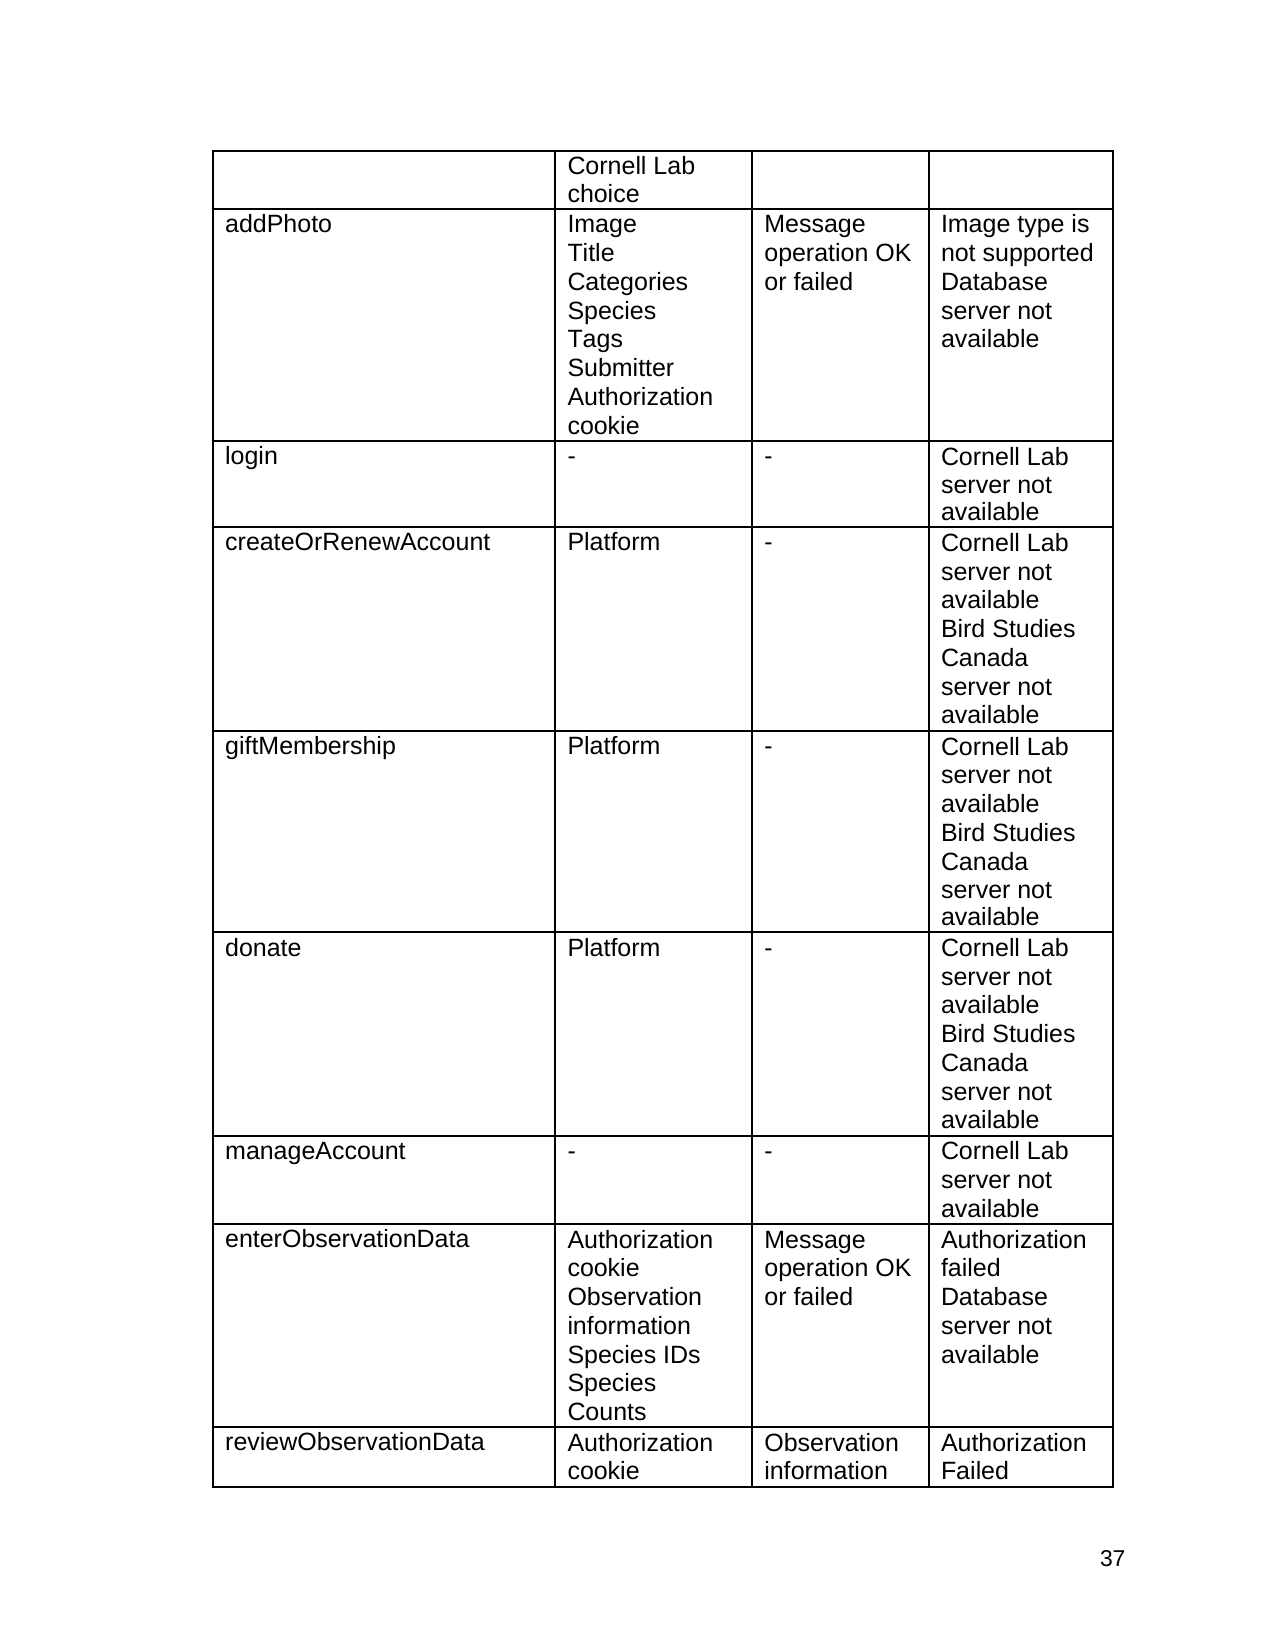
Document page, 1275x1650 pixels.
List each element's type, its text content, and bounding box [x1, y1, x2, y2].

table_cell addPhoto [214, 210, 554, 439]
table_cell - [753, 732, 928, 931]
table_cell Cornell Lab server not available Bird Studies Canada server not available [930, 528, 1112, 729]
table_cell createOrRenewAccount [214, 528, 554, 729]
table_cell Cornell Lab server not available [930, 1137, 1112, 1222]
table_cell - [753, 528, 928, 729]
table_cell Platform [556, 732, 751, 931]
table_cell giftMembership [214, 732, 554, 931]
table_cell - [753, 933, 928, 1135]
table_cell Platform [556, 528, 751, 729]
table_cell Image type is not supported Database server not available [930, 210, 1112, 439]
table_cell Message operation OK or failed [753, 1225, 928, 1426]
table_cell Authorization Failed [930, 1428, 1112, 1486]
table_cell Cornell Lab server not available [930, 442, 1112, 526]
table_cell - [753, 442, 928, 526]
table_cell - [556, 442, 751, 526]
table_cell Authorization cookie [556, 1428, 751, 1486]
table_cell - [753, 1137, 928, 1222]
table_cell login [214, 442, 554, 526]
table_header [214, 152, 554, 207]
table_cell Platform [556, 933, 751, 1135]
table_cell enterObservationData [214, 1225, 554, 1426]
table_header [753, 152, 928, 207]
table_cell Cornell Lab server not available Bird Studies Canada server not available [930, 933, 1112, 1135]
table_cell donate [214, 933, 554, 1135]
table_cell manageAccount [214, 1137, 554, 1222]
table_cell Authorization failed Database server not available [930, 1225, 1112, 1426]
table_cell Cornell Lab server not available Bird Studies Canada server not available [930, 732, 1112, 931]
table_cell reviewObservationData [214, 1428, 554, 1486]
table_header Cornell Lab choice [556, 152, 751, 207]
table_cell - [556, 1137, 751, 1222]
table_cell Authorization cookie Observation information Species IDs Species Counts [556, 1225, 751, 1426]
table_cell Image Title Categories Species Tags Submitter Authorization cookie [556, 210, 751, 439]
table_cell Observation information [753, 1428, 928, 1486]
table_cell Message operation OK or failed [753, 210, 928, 439]
table_header [930, 152, 1112, 207]
